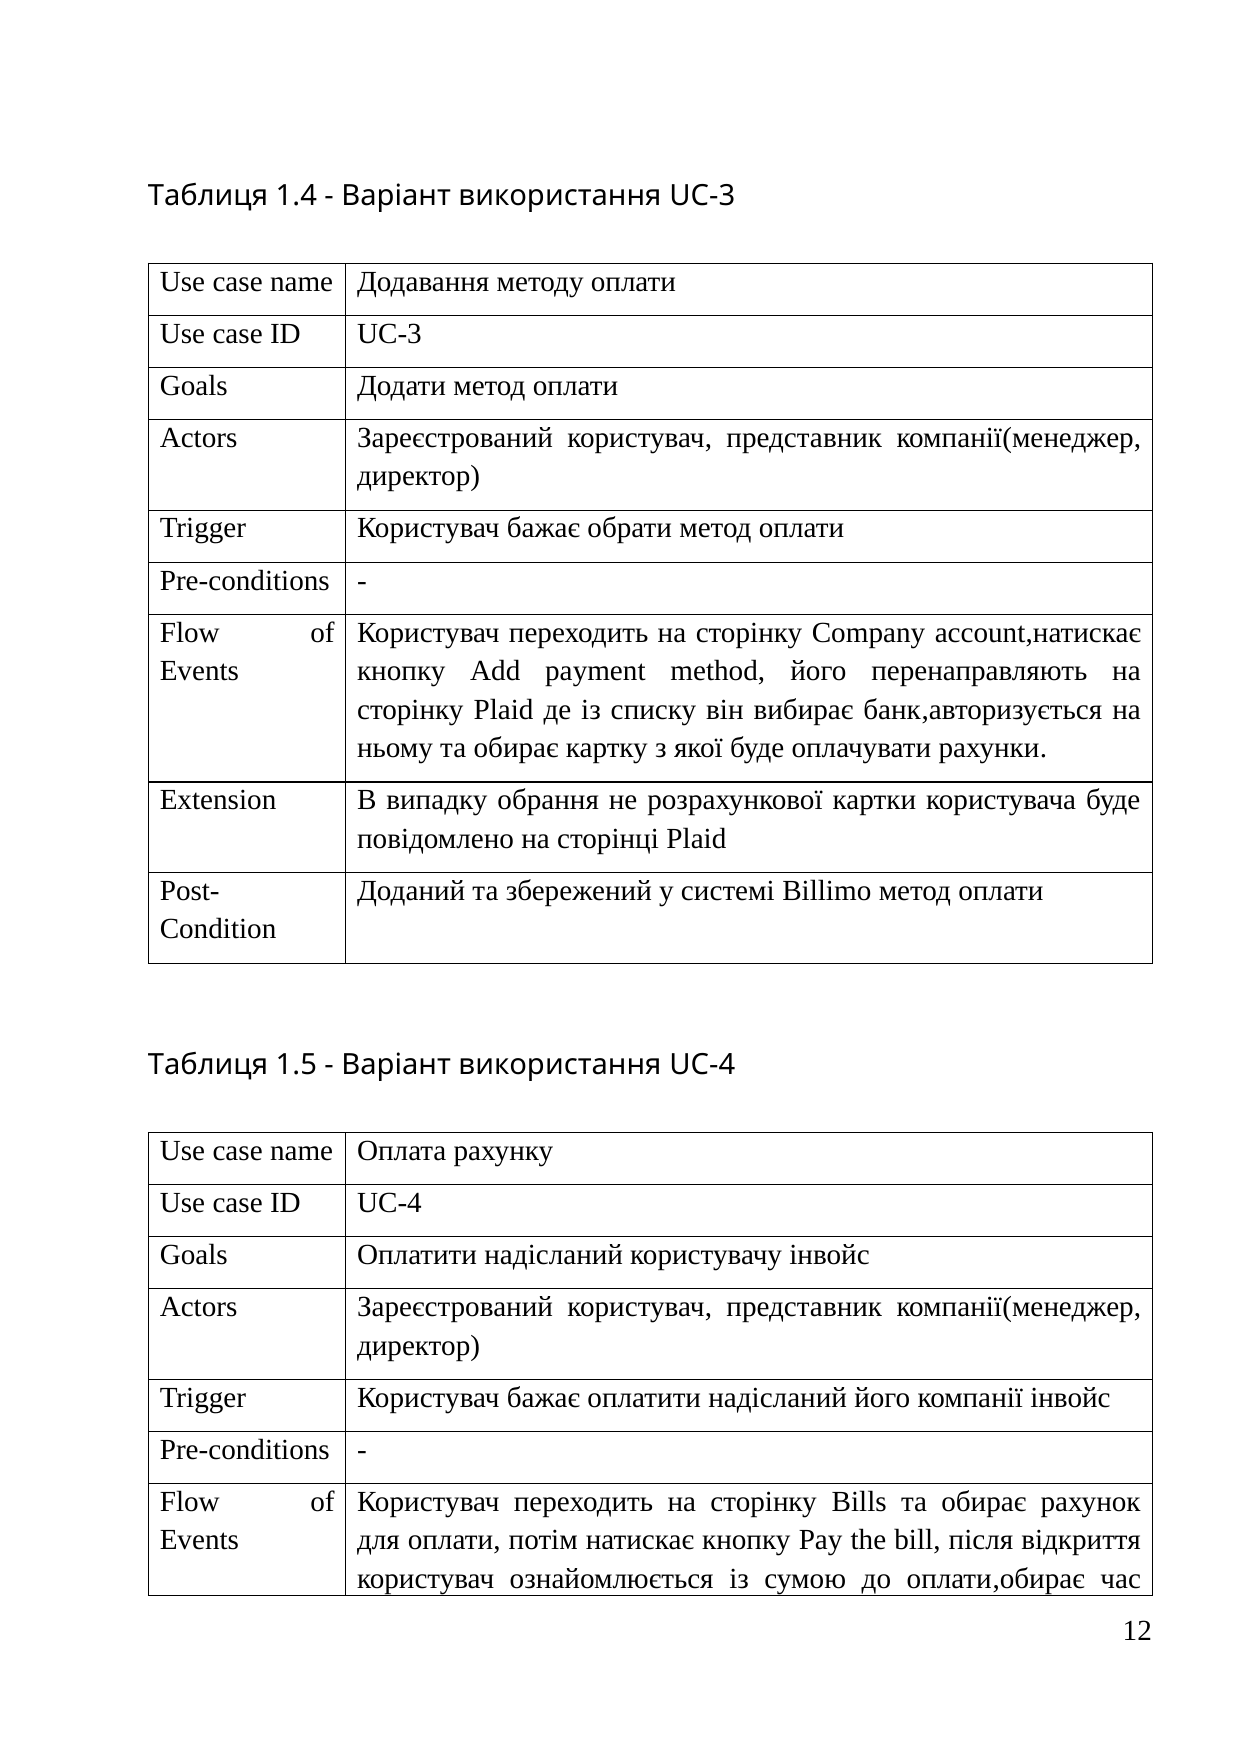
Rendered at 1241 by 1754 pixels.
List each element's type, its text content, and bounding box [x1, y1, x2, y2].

table_cell Зареєстрований користувач, представник компанії(менеджер, директор) [346, 420, 1152, 509]
table_cell Actors [149, 420, 345, 509]
table_cell Pre-conditions [149, 563, 345, 614]
table_cell Flow of Events [149, 1484, 345, 1594]
table_cell Use case ID [149, 1185, 345, 1236]
table_cell Pre-conditions [149, 1432, 345, 1483]
table_cell Use case ID [149, 316, 345, 367]
table_header Оплата рахунку [346, 1133, 1152, 1184]
table_cell Goals [149, 1237, 345, 1288]
table_cell Доданий та збережений у системі Billimo метод оплати [346, 873, 1152, 963]
table_cell Trigger [149, 1380, 345, 1431]
table_cell Додати метод оплати [346, 368, 1152, 419]
table_cell Flow of Events [149, 615, 345, 781]
table_cell - [346, 563, 1152, 614]
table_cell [346, 1484, 1152, 1594]
table_header Use case name [149, 1133, 345, 1184]
table_cell Post-Condition [149, 873, 345, 963]
table_cell Trigger [149, 511, 345, 562]
table_cell - [346, 1432, 1152, 1483]
text Таблиця 1.4 - Варіант використання UC-3 [148, 174, 1152, 214]
table_cell Користувач бажає обрати метод оплати [346, 511, 1152, 562]
table_cell Користувач бажає оплатити надісланий його компанії інвойс [346, 1380, 1152, 1431]
table_cell Користувач переходить на сторінку Company account,натискає кнопку Add payment method, його перенаправляють на сторінку Plaid де із списку він вибирає банк,авторизується на ньому та обирає картку з якої буде оплачувати рахунки. [346, 615, 1152, 781]
table_cell Зареєстрований користувач, представник компанії(менеджер, директор) [346, 1289, 1152, 1379]
table_cell Goals [149, 368, 345, 419]
table_cell Extension [149, 783, 345, 872]
table_header Додавання методу оплати [346, 264, 1152, 315]
text Таблиця 1.5 - Варіант використання UC-4 [148, 1043, 1152, 1083]
table_cell UC-3 [346, 316, 1152, 367]
table_cell В випадку обрання не розрахункової картки користувача буде повідомлено на сторінці Plaid [346, 783, 1152, 872]
table_cell Actors [149, 1289, 345, 1379]
table_cell Оплатити надісланий користувачу інвойс [346, 1237, 1152, 1288]
table_header Use case name [149, 264, 345, 315]
table_cell UC-4 [346, 1185, 1152, 1236]
